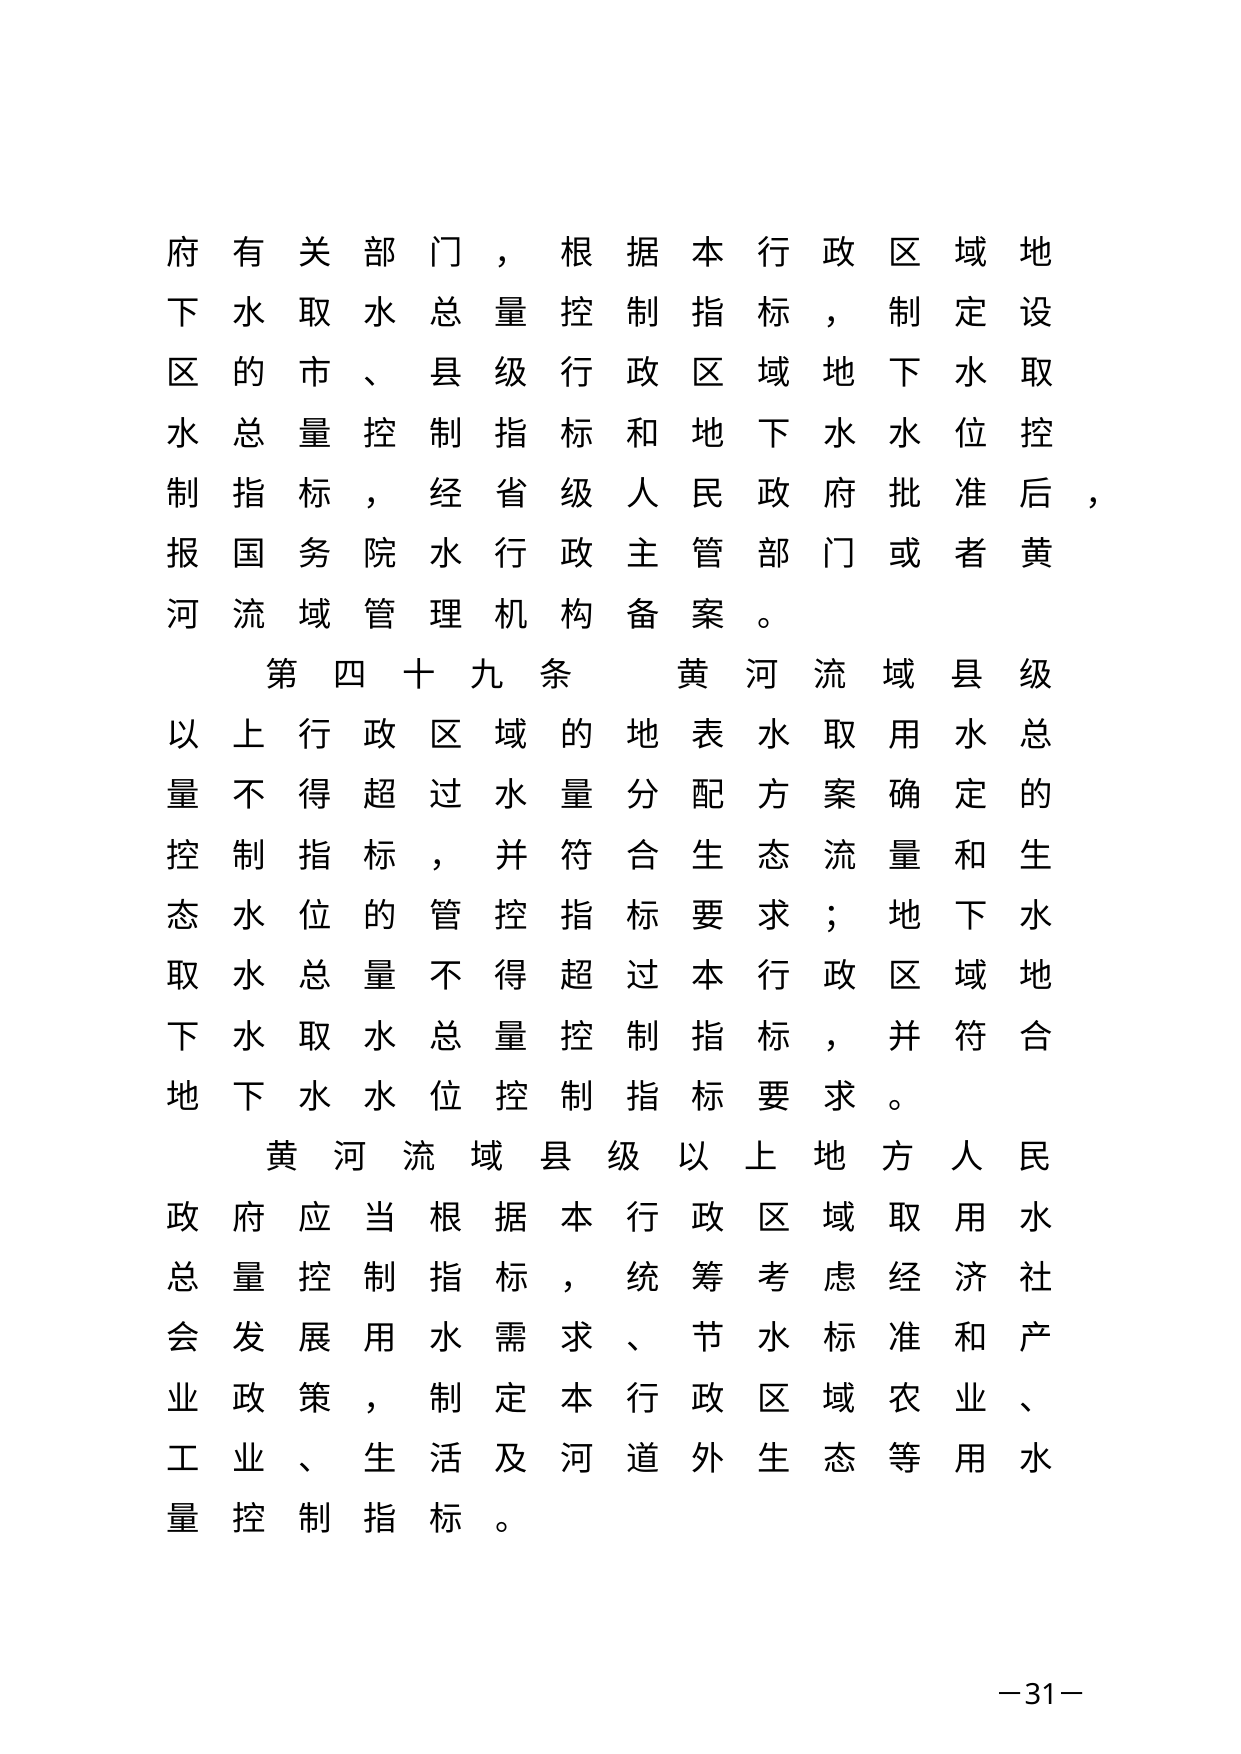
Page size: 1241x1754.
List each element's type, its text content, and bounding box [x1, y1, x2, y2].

text 黄河流域县级以上地方人民政府应当根据本行政区域取用水总量控制指标，统筹考虑经济社会发展用水需求、节水标准和产业政策，制定本行政区域农业、工业、生活及河道外生态等用水量控制指标。 [167, 1124, 1085, 1546]
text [167, 219, 1085, 642]
text 第四十九条 黄河流域县级以上行政区域的地表水取用水总量不得超过水量分配方案确定的控制指标，并符合生态流量和生态水位的管控指标要求；地下水取水总量不得超过本行政区域地下水取水总量控制指标，并符合地下水水位控制指标要求。 [167, 642, 1085, 1124]
